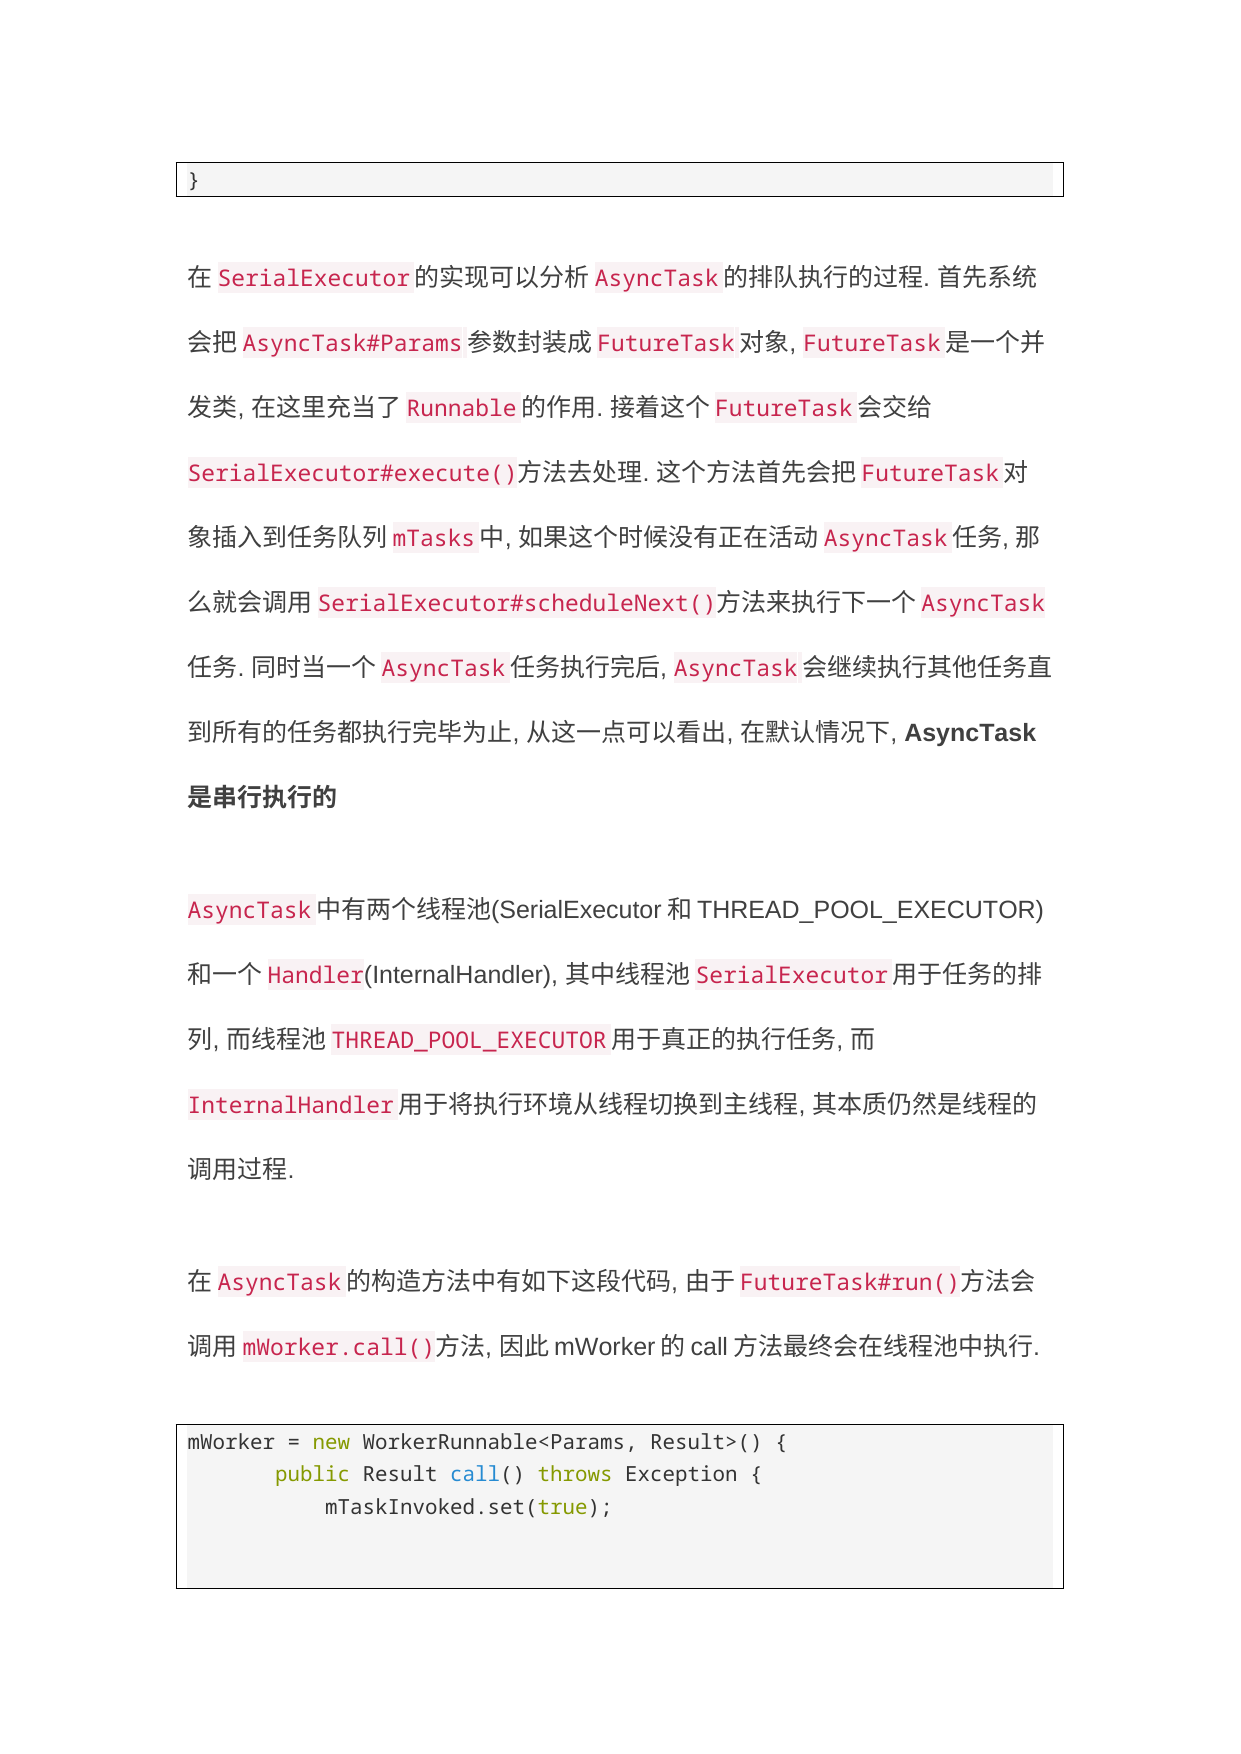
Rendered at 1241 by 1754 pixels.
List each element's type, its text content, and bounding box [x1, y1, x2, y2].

text AsyncTask中有两个线程池(SerialExecutor和THREAD_POOL_EXECUTOR)和一个Handler(InternalHandler), 其中线程池SerialExecutor用于任务的排列, 而线程池THREAD_POOL_EXECUTOR用于真正的执行任务, 而InternalHandler用于将执行环境从线程切换到主线程, 其本质仍然是线程的调用过程. [187, 875, 1053, 1200]
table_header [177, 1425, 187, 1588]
text 在AsyncTask的构造方法中有如下这段代码, 由于FutureTask#run()方法会调用mWorker.call()方法, 因此mWorker的call方法最终会在线程池中执行. [187, 1247, 1053, 1377]
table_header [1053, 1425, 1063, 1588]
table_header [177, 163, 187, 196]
text 在SerialExecutor的实现可以分析AsyncTask的排队执行的过程. 首先系统会把AsyncTask#Params参数封装成FutureTask对象, FutureTask是一个并发类, 在这里充当了Runnable的作用. 接着这个FutureTask会交给SerialExecutor#execute()方法去处理. 这个方法首先会把FutureTask对象插入到任务队列mTasks中, 如果这个时候没有正在活动AsyncTask任务, 那么就会调用SerialExecutor#scheduleNext()方法来执行下一个AsyncTask任务. 同时当一个AsyncTask任务执行完后, AsyncTask会继续执行其他任务直到所有的任务都执行完毕为止, 从这一点可以看出, 在默认情况下, AsyncTask是串行执行的 [187, 243, 1053, 828]
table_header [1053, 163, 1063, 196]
